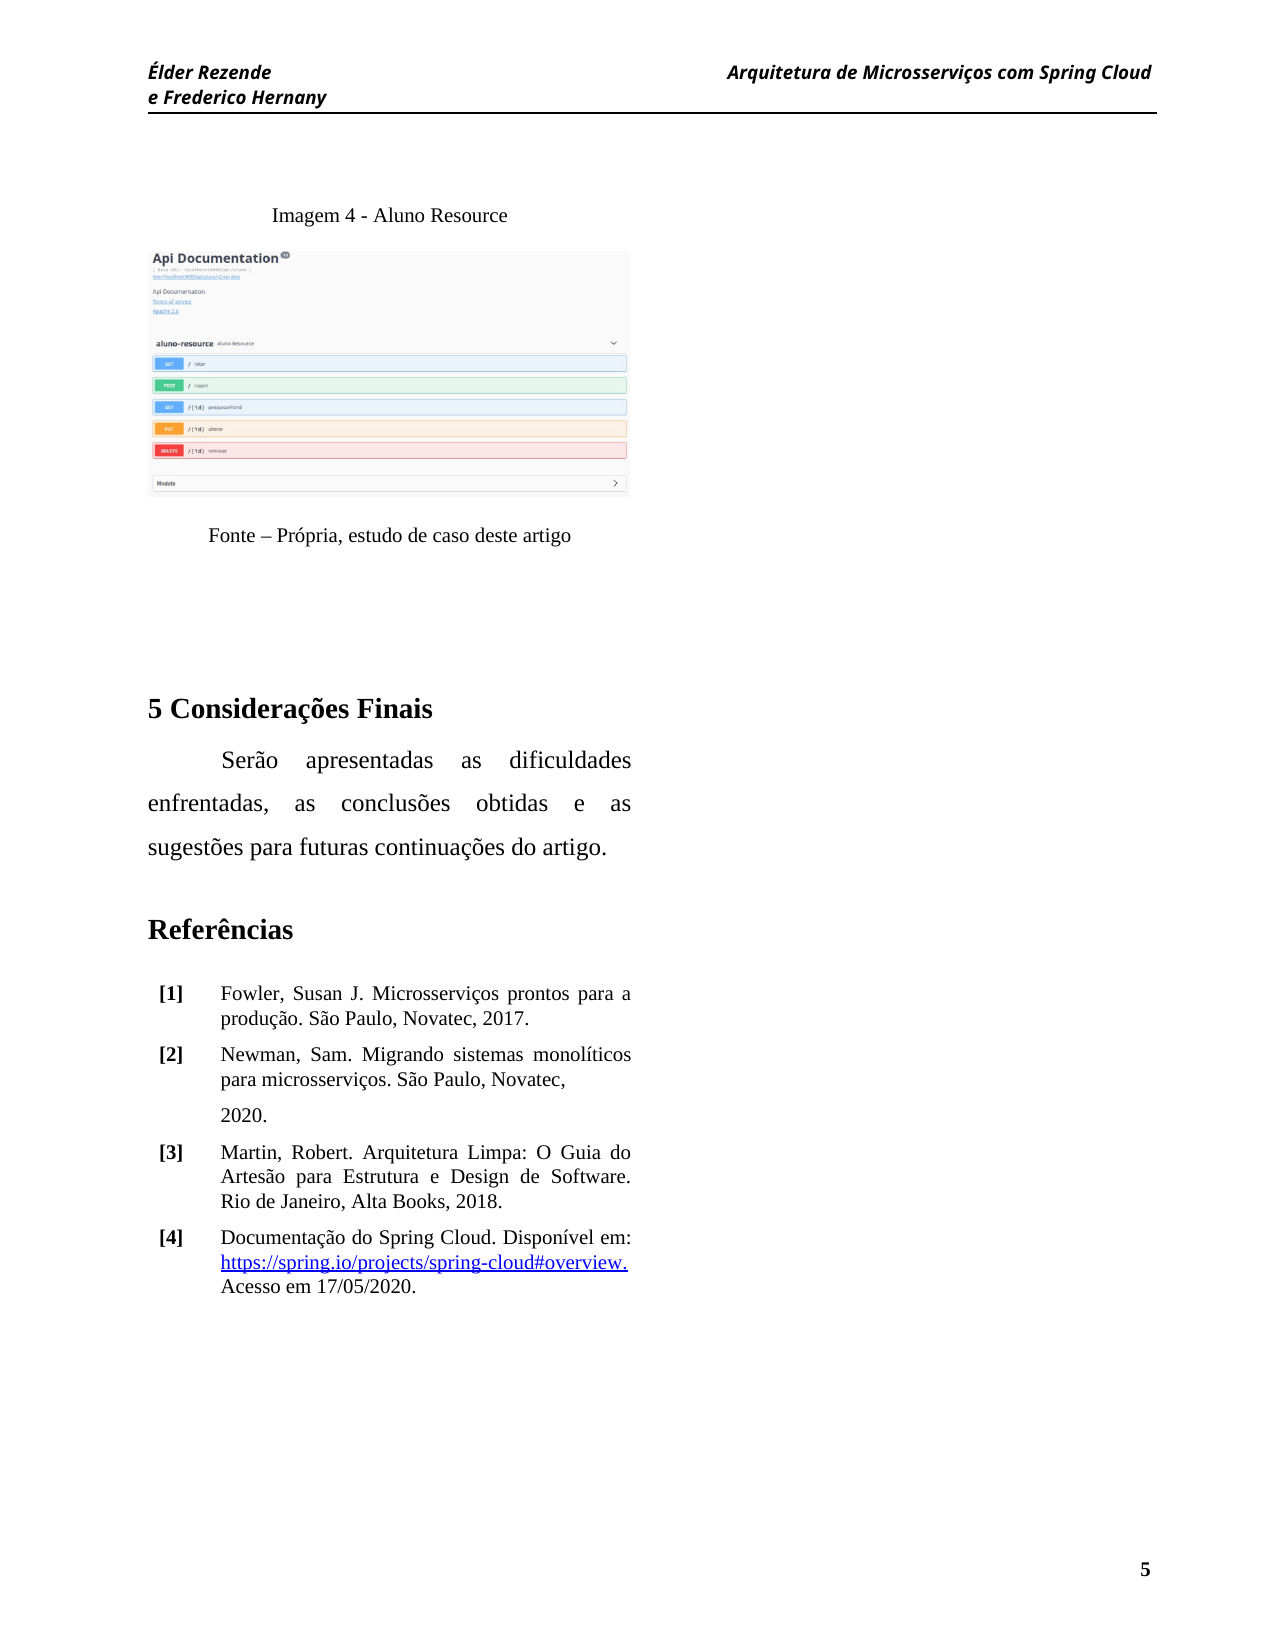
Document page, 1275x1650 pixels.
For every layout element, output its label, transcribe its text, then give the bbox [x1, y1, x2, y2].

text Imagem 4 - Aluno Resource [148, 203, 632, 227]
table_header Fowler, Susan J. Microsserviços prontos para a produção. São Paulo, Novatec, 2017. [209, 981, 643, 1042]
picture [147, 251, 630, 497]
text Referências [148, 911, 632, 946]
table_cell Newman, Sam. Migrando sistemas monolíticos para microsserviços. São Paulo, Novatec, 2020. [209, 1042, 643, 1140]
table_cell [4] [148, 1225, 209, 1310]
text 5 Considerações Finais [148, 690, 632, 724]
table_cell [3] [148, 1140, 209, 1225]
text Fonte – Própria, estudo de caso deste artigo [148, 523, 632, 547]
list Serão apresentadas as dificuldades enfrentadas, as conclusões obtidas e as sugestões para futuras continuações do artigo. [148, 745, 632, 860]
table_header [1] [148, 981, 209, 1042]
table_cell Documentação do Spring Cloud. Disponível em: https://spring.io/projects/spring-cloud#overview. Acesso em 17/05/2020. [209, 1225, 643, 1310]
table_cell Martin, Robert. Arquitetura Limpa: O Guia do Artesão para Estrutura e Design de Software. Rio de Janeiro, Alta Books, 2018. [209, 1140, 643, 1225]
table_cell [2] [148, 1042, 209, 1140]
